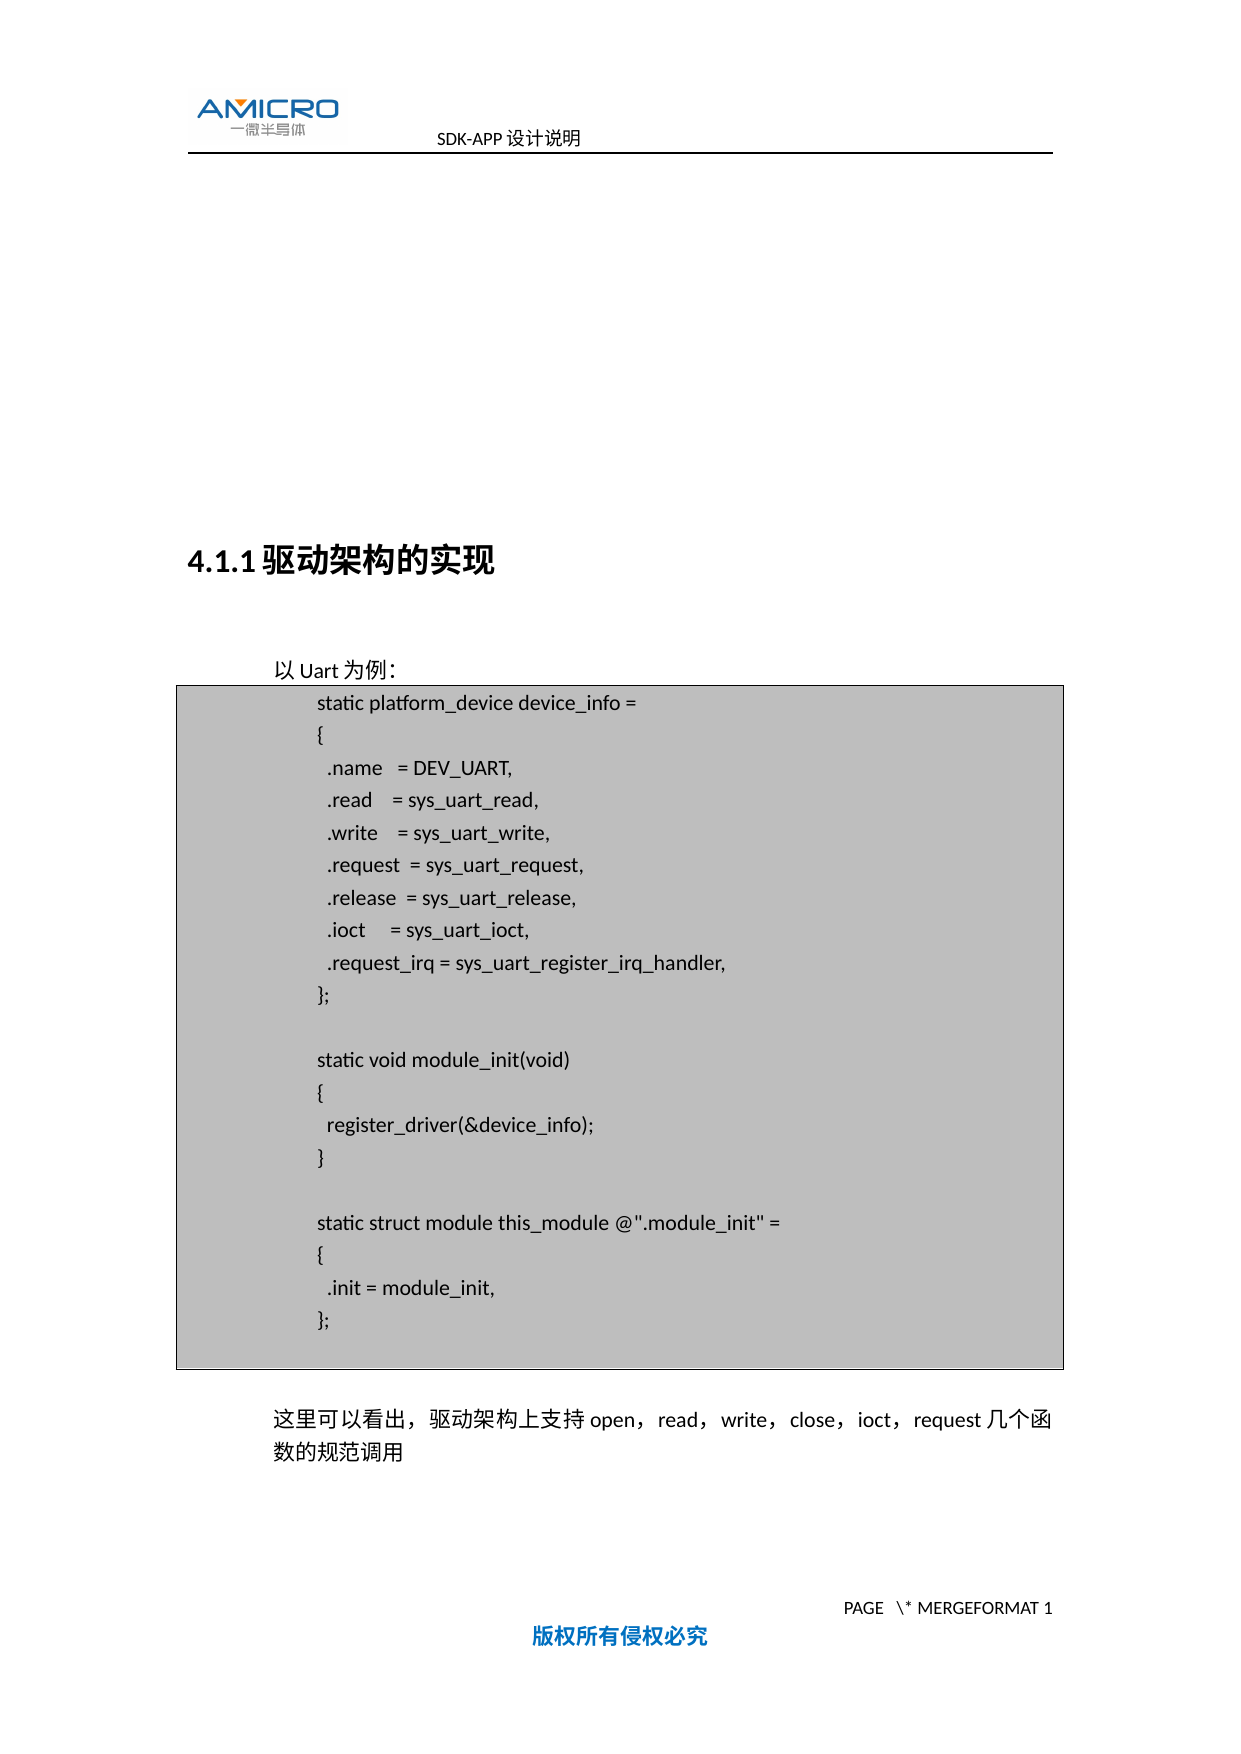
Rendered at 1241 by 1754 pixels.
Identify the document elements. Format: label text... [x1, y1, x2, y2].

subtitle 4.1.1驱动架构的实现 [187, 525, 1053, 590]
table_header static platform_device device_info = { .name = DEV_UART, .read = sys_uart_read, .write = sys_uart_write, .request = sys_uart_request, .release = sys_uart_release, .ioct = sys_uart_ioct, .request_irq = sys_uart_register_irq_handler, }; static void module_init(void) { register_driver(&device_info); } static struct module this_module @".module_init" = { .init = module_init, }; [177, 686, 1063, 1368]
picture [187, 88, 349, 145]
list 以Uart为例： [273, 652, 1053, 685]
list 这里可以看出，驱动架构上支持open，read，write，close，ioct，request几个函数的规范调用 [273, 1402, 1053, 1467]
